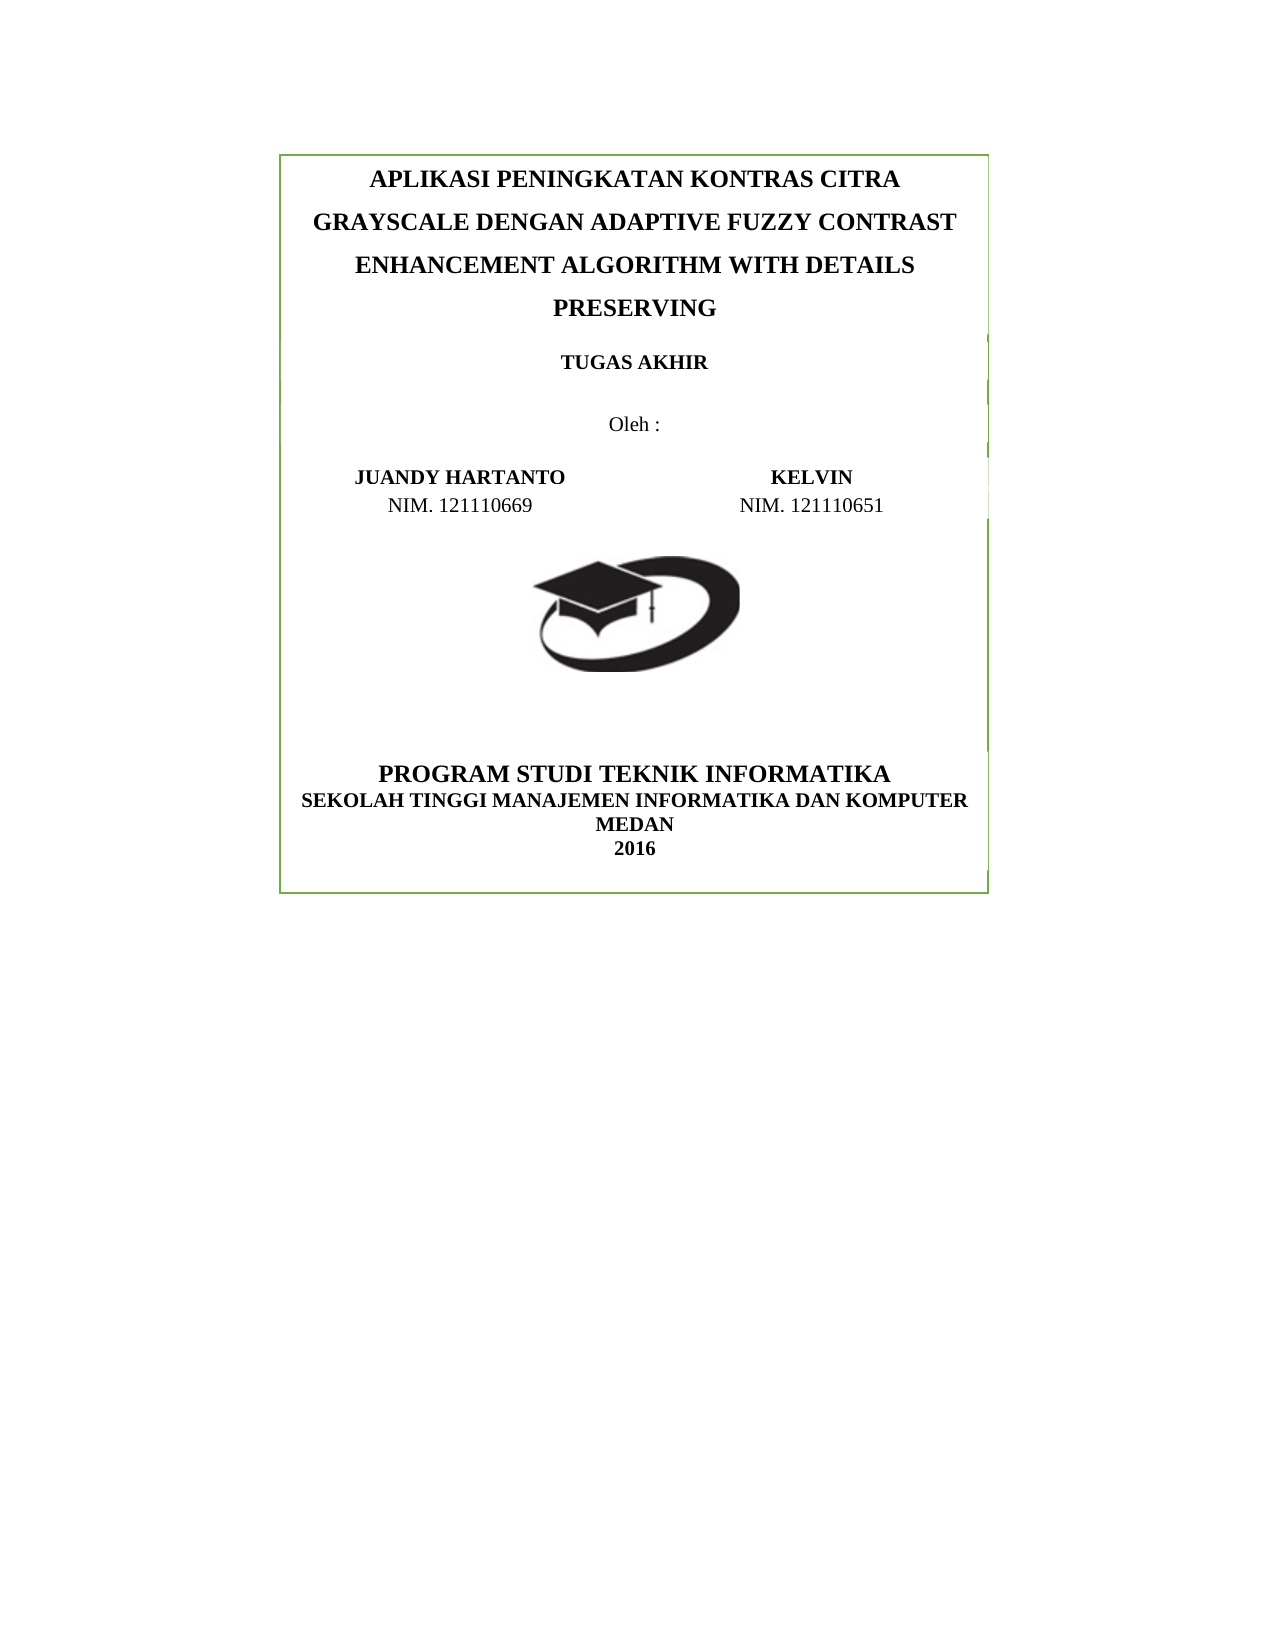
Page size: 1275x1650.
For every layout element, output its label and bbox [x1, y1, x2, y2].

picture [531, 556, 740, 672]
